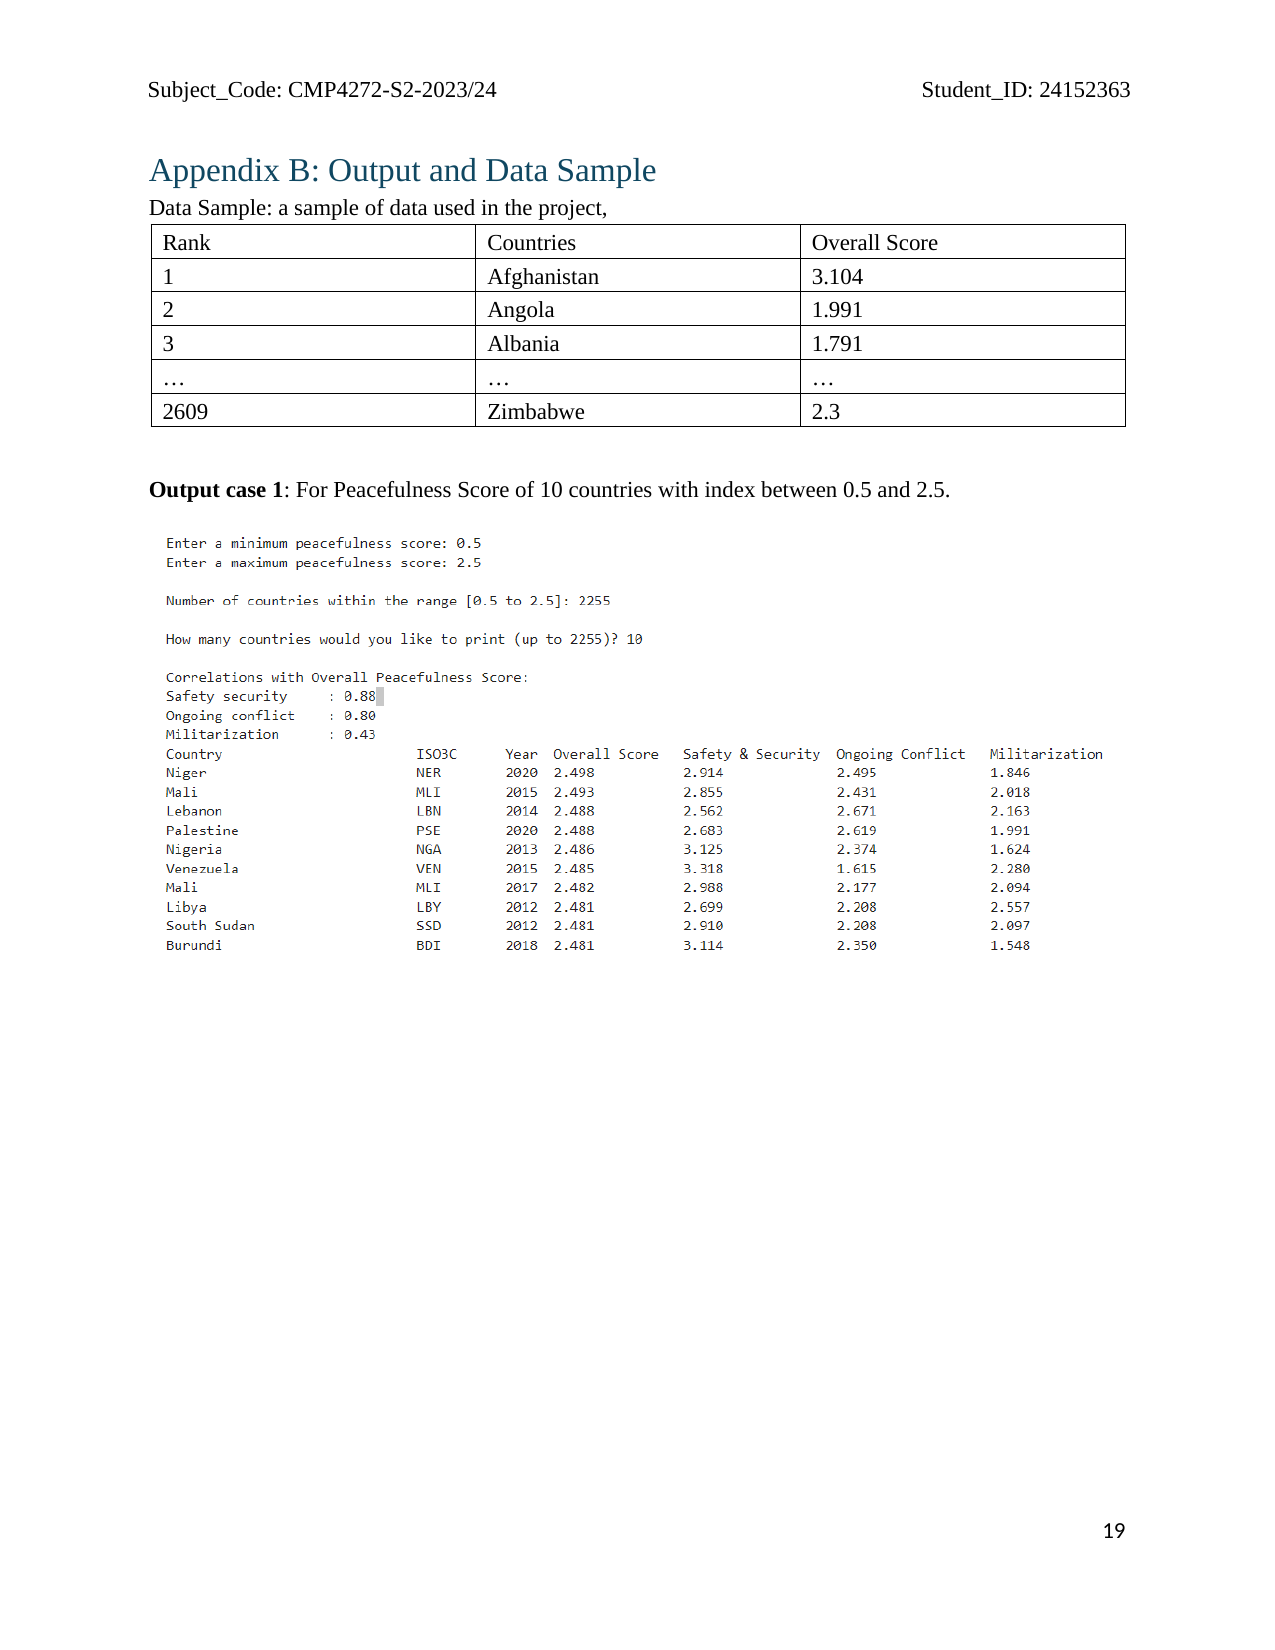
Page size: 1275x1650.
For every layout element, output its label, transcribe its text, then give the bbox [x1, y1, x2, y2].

table_header Rank [152, 225, 475, 257]
text Data Sample: a sample of data used in the project, [148, 194, 1126, 221]
table_cell Afghanistan [476, 259, 800, 291]
table_cell 1 [152, 259, 475, 291]
table_cell … [476, 360, 800, 392]
table_cell Zimbabwe [476, 394, 800, 426]
picture [165, 534, 1109, 957]
text Appendix B: Output and Data Sample [148, 150, 1131, 188]
table_cell 3.104 [801, 259, 1125, 291]
table_cell Albania [476, 326, 800, 359]
table_cell … [152, 360, 475, 392]
text Output case 1: For Peacefulness Score of 10 countries with index between 0.5 and 2.5. [148, 476, 1126, 503]
table_cell 2.3 [801, 394, 1125, 426]
table_header Countries [476, 225, 800, 257]
table_cell 1.991 [801, 292, 1125, 325]
table_cell 3 [152, 326, 475, 359]
table_cell 2 [152, 292, 475, 325]
table_cell Angola [476, 292, 800, 325]
table_header Overall Score [801, 225, 1125, 257]
table_cell 1.791 [801, 326, 1125, 359]
table_cell 2609 [152, 394, 475, 426]
table_cell … [801, 360, 1125, 392]
